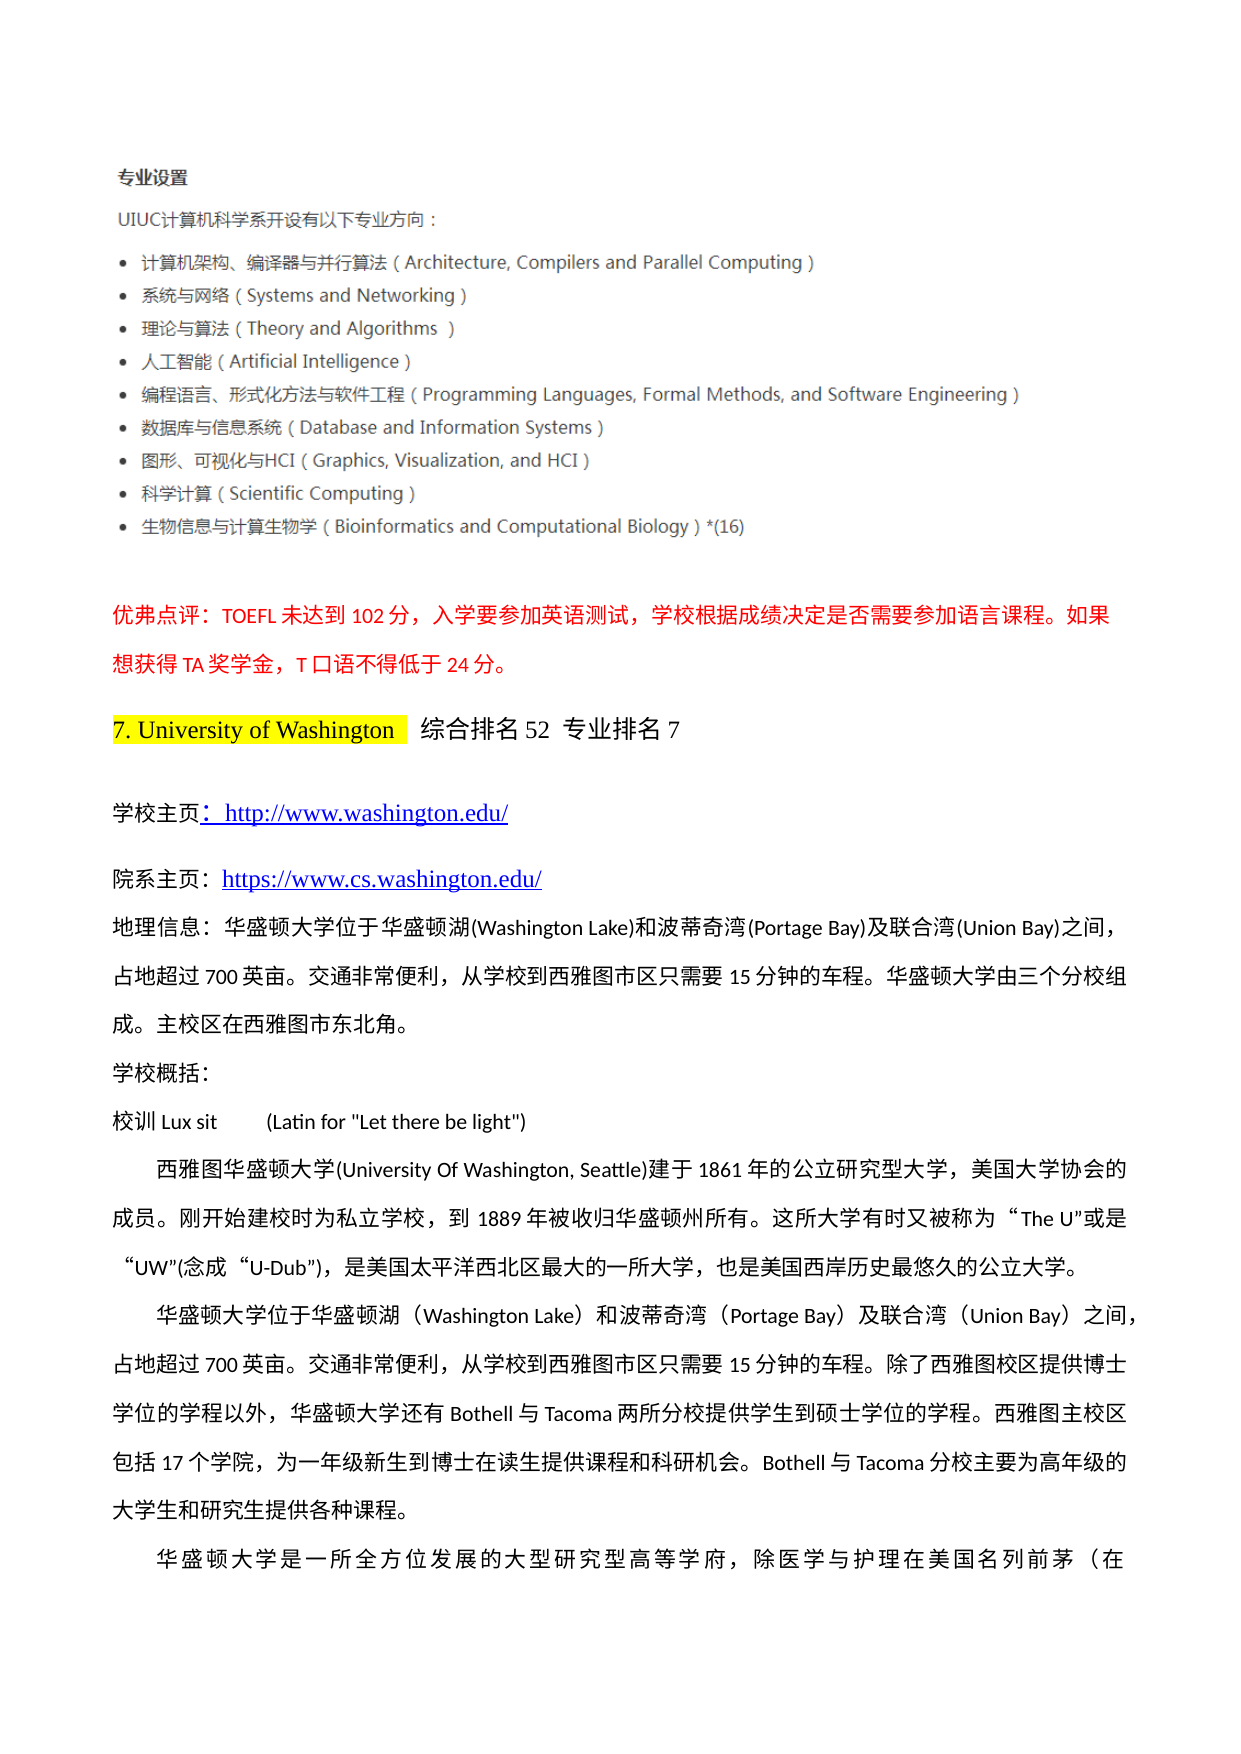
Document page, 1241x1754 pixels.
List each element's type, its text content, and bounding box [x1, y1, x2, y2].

picture [112, 162, 1128, 557]
text 学校概括： [112, 1055, 1128, 1088]
text 地理信息：华盛顿大学位于华盛顿湖(Washington Lake)和波蒂奇湾(Portage Bay)及联合湾(Union Bay)之间，占地超过700英亩。交通非常便利，从学校到西雅图市区只需要15分钟的车程。华盛顿大学由三个分校组成。主校区在西雅图市东北角。 [112, 909, 1128, 1039]
text 优弗点评：TOEFL未达到102分，入学要参加英语测试，学校根据成绩决定是否需要参加语言课程。如果想获得TA奖学金，T口语不得低于24分。 [112, 598, 1128, 679]
text 校训 Lux sit (Latin for "Let there be light") [112, 1104, 1128, 1136]
text 7. University of Washington 综合排名52 专业排名7 [112, 695, 1128, 760]
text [112, 1541, 1128, 1574]
text 院系主页：https://www.cs.washington.edu/ [112, 861, 1128, 894]
text 西雅图华盛顿大学(University Of Washington, Seattle)建于1861年的公立研究型大学，美国大学协会的成员。刚开始建校时为私立学校，到1889年被收归华盛顿州所有。这所大学有时又被称为“The U”或是“UW”(念成“U-Dub”)，是美国太平洋西北区最大的一所大学，也是美国西岸历史最悠久的公立大学。 [112, 1152, 1128, 1282]
text 华盛顿大学位于华盛顿湖（Washington Lake）和波蒂奇湾（Portage Bay）及联合湾（Union Bay）之间，占地超过700英亩。交通非常便利，从学校到西雅图市区只需要15分钟的车程。除了西雅图校区提供博士学位的学程以外，华盛顿大学还有Bothell与Tacoma两所分校提供学生到硕士学位的学程。西雅图主校区包括17个学院，为一年级新生到博士在读生提供课程和科研机会。Bothell与Tacoma分校主要为高年级的大学生和研究生提供各种课程。 [112, 1298, 1128, 1525]
text 学校主页：http://www.washington.edu/ [112, 778, 1128, 843]
